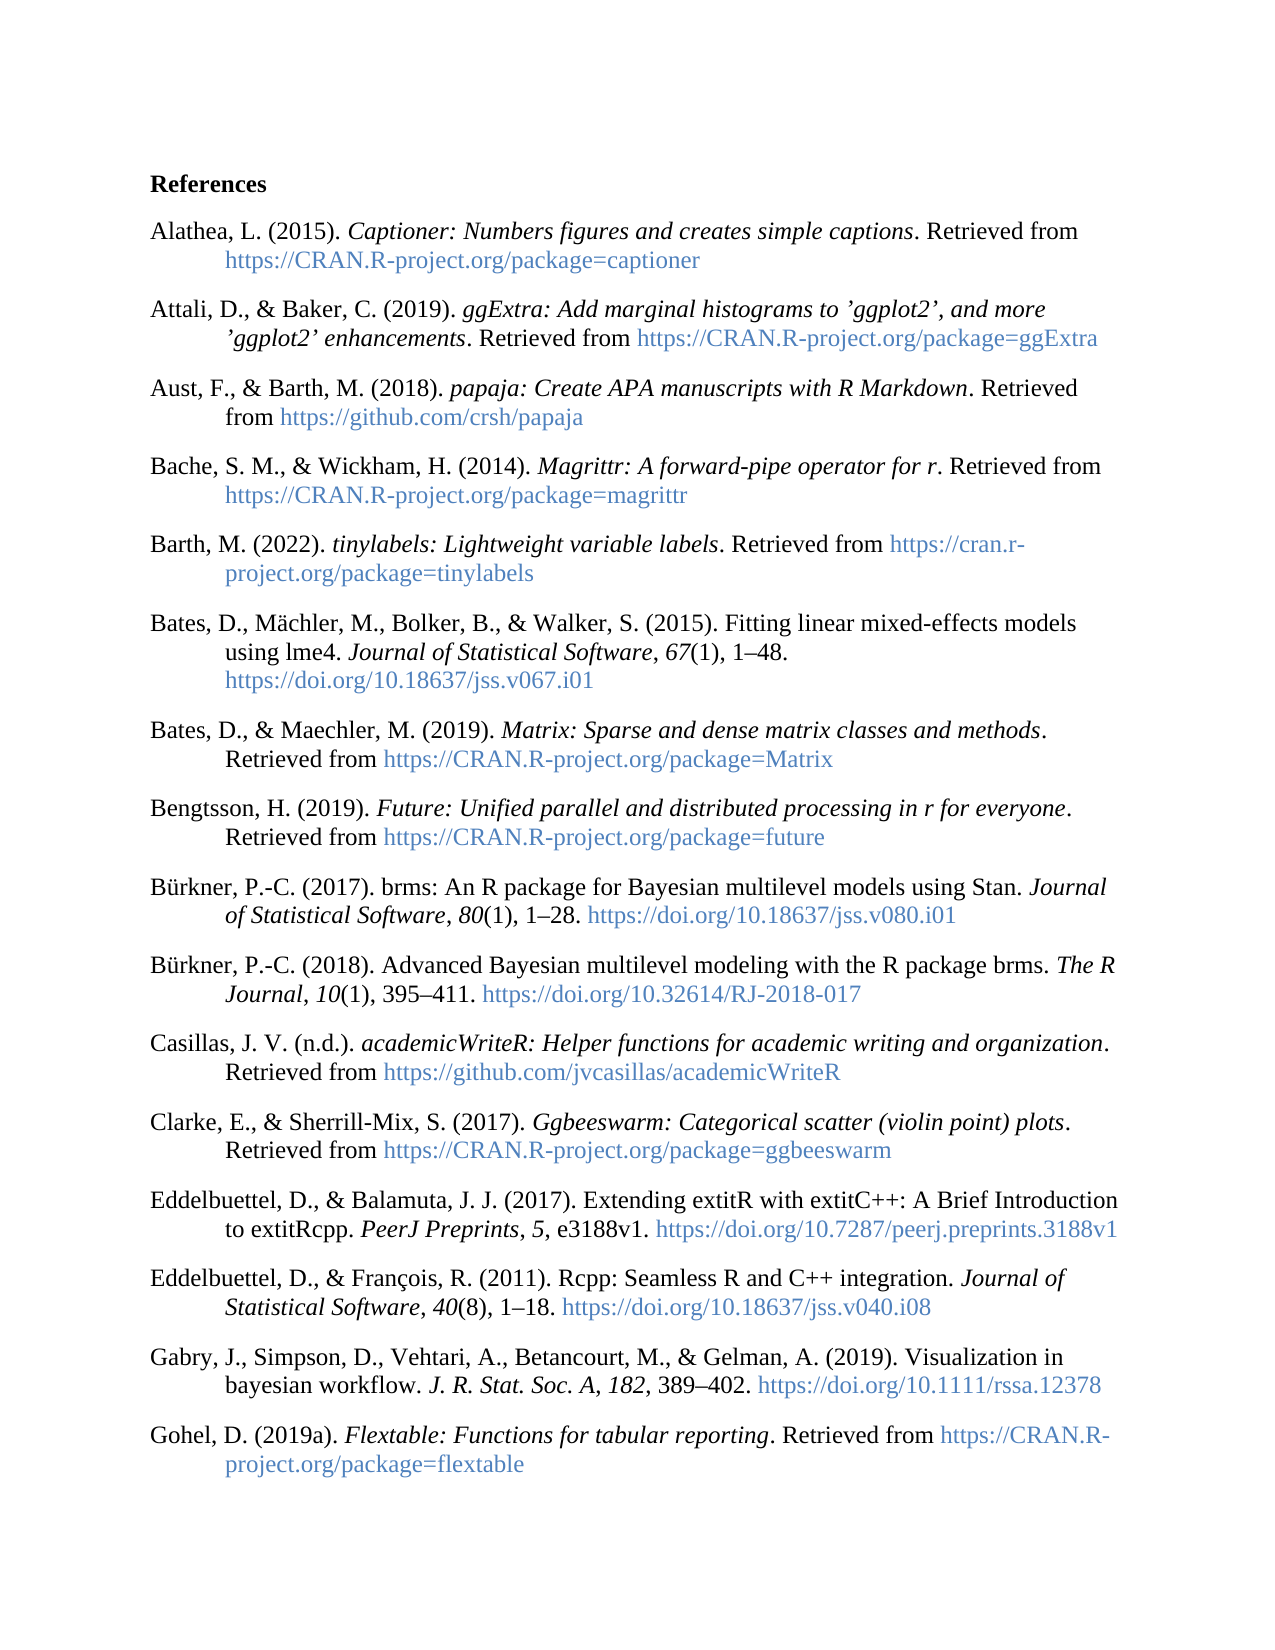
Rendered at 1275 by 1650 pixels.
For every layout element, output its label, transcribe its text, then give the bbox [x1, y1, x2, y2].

text Gohel, D. (2019a). Flextable: Functions for tabular reporting. Retrieved from https://CRAN.R-project.org/package=flextable [150, 1420, 1125, 1477]
text Bengtsson, H. (2019). Future: Unified parallel and distributed processing in r for everyone. Retrieved from https://CRAN.R-project.org/package=future [150, 793, 1125, 851]
text Bürkner, P.-C. (2018). Advanced Bayesian multilevel modeling with the R package brms. The R Journal, 10(1), 395–411. https://doi.org/10.32614/RJ-2018-017 [150, 950, 1125, 1007]
text Barth, M. (2022). tinylabels: Lightweight variable labels. Retrieved from https://cran.r-project.org/package=tinylabels [150, 529, 1125, 587]
text Eddelbuettel, D., & François, R. (2011). Rcpp: Seamless R and C++ integration. Journal of Statistical Software, 40(8), 1–18. https://doi.org/10.18637/jss.v040.i08 [150, 1263, 1125, 1321]
text Aust, F., & Barth, M. (2018). papaja: Create APA manuscripts with R Markdown. Retrieved from https://github.com/crsh/papaja [150, 373, 1125, 430]
text Bürkner, P.-C. (2017). brms: An R package for Bayesian multilevel models using Stan. Journal of Statistical Software, 80(1), 1–28. https://doi.org/10.18637/jss.v080.i01 [150, 872, 1125, 929]
text Eddelbuettel, D., & Balamuta, J. J. (2017). Extending extitR with extitC++: A Brief Introduction to extitRcpp. PeerJ Preprints, 5, e3188v1. https://doi.org/10.7287/peerj.preprints.3188v1 [150, 1185, 1125, 1242]
text Gabry, J., Simpson, D., Vehtari, A., Betancourt, M., & Gelman, A. (2019). Visualization in bayesian workflow. J. R. Stat. Soc. A, 182, 389–402. https://doi.org/10.1111/rssa.12378 [150, 1342, 1125, 1399]
text Bache, S. M., & Wickham, H. (2014). Magrittr: A forward-pipe operator for r. Retrieved from https://CRAN.R-project.org/package=magrittr [150, 451, 1125, 509]
text Clarke, E., & Sherrill-Mix, S. (2017). Ggbeeswarm: Categorical scatter (violin point) plots. Retrieved from https://CRAN.R-project.org/package=ggbeeswarm [150, 1107, 1125, 1164]
text Attali, D., & Baker, C. (2019). ggExtra: Add marginal histograms to ’ggplot2’, and more ’ggplot2’ enhancements. Retrieved from https://CRAN.R-project.org/package=ggExtra [150, 294, 1125, 352]
subtitle References [150, 169, 1125, 197]
text Casillas, J. V. (n.d.). academicWriteR: Helper functions for academic writing and organization. Retrieved from https://github.com/jvcasillas/academicWriteR [150, 1028, 1125, 1086]
text Bates, D., Mächler, M., Bolker, B., & Walker, S. (2015). Fitting linear mixed-effects models using lme4. Journal of Statistical Software, 67(1), 1–48. https://doi.org/10.18637/jss.v067.i01 [150, 608, 1125, 694]
text Bates, D., & Maechler, M. (2019). Matrix: Sparse and dense matrix classes and methods. Retrieved from https://CRAN.R-project.org/package=Matrix [150, 715, 1125, 772]
text Alathea, L. (2015). Captioner: Numbers figures and creates simple captions. Retrieved from https://CRAN.R-project.org/package=captioner [150, 216, 1125, 274]
